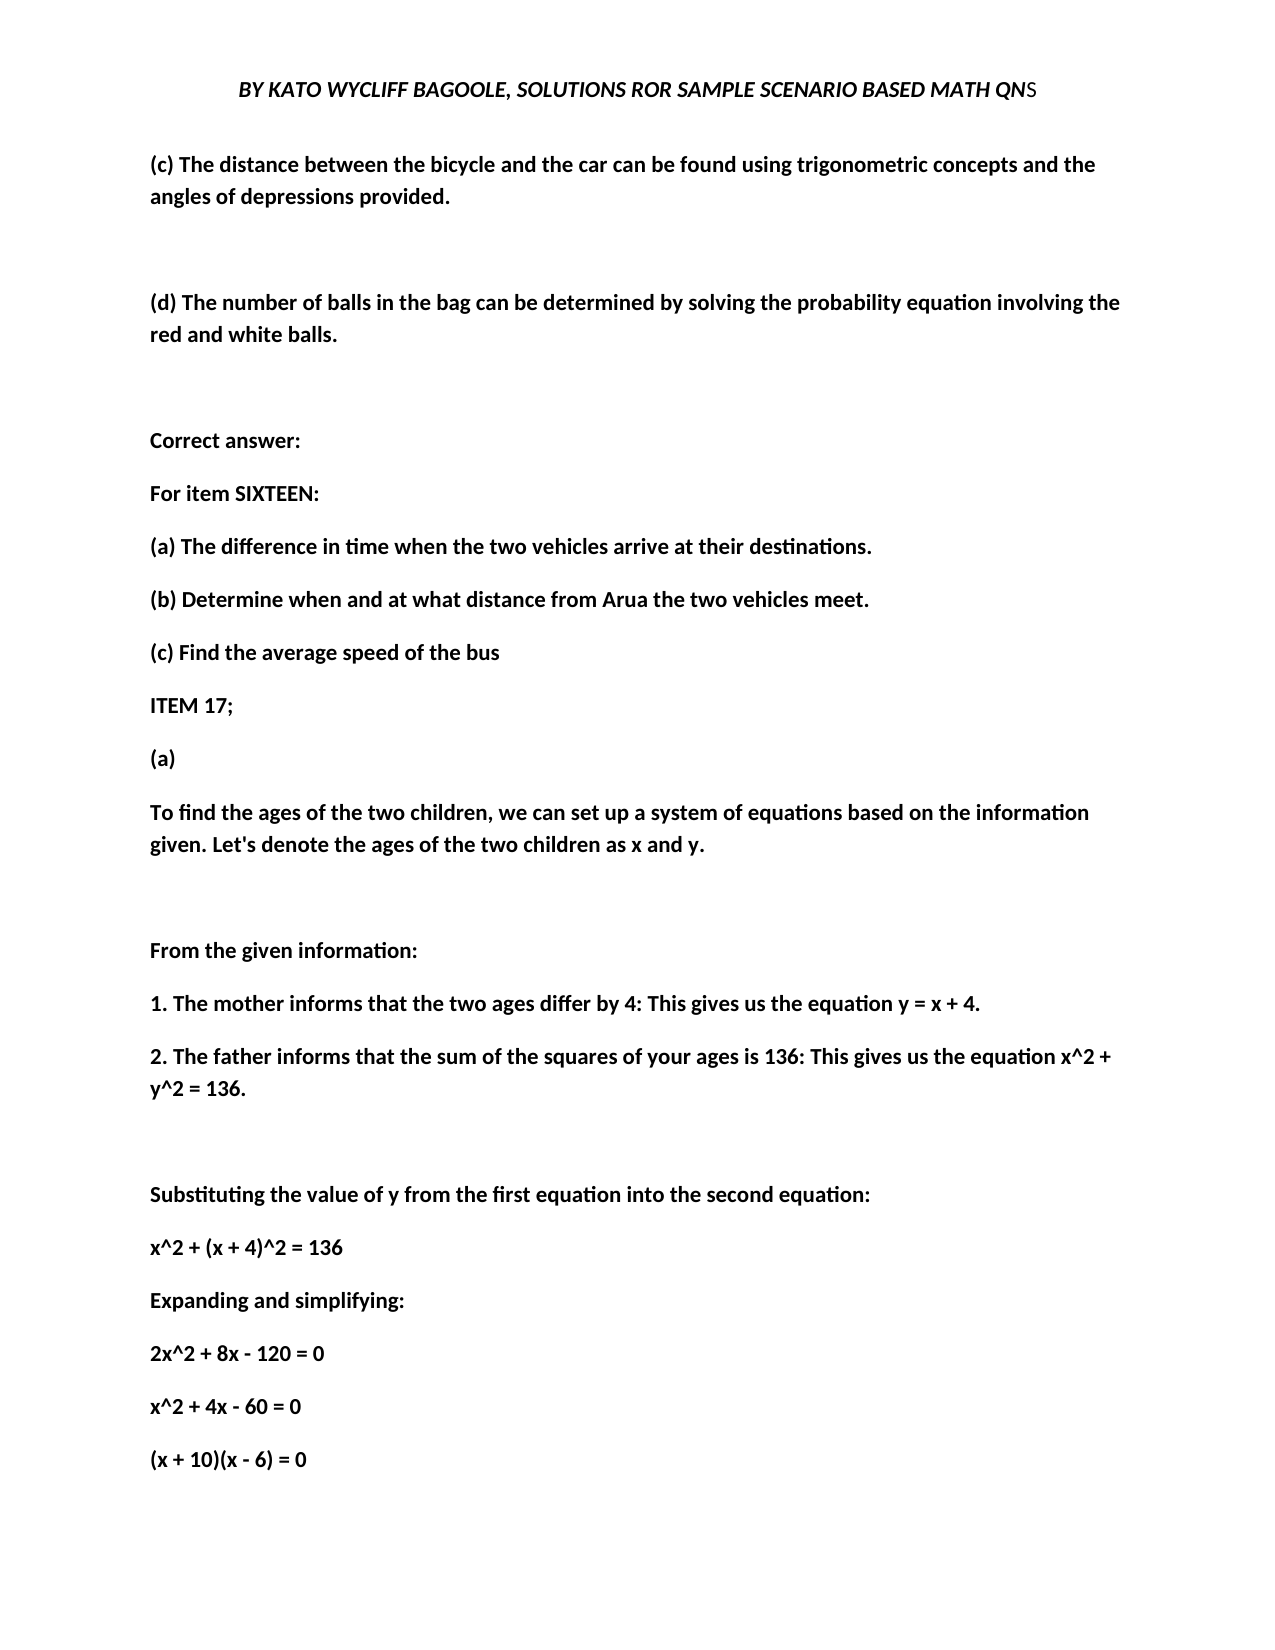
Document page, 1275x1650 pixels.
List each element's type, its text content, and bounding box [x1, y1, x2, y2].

text Substituting the value of y from the first equation into the second equation: [150, 1180, 1125, 1208]
text (a) [150, 744, 1125, 773]
text x^2 + (x + 4)^2 = 136 [150, 1233, 1125, 1261]
text (a) The difference in time when the two vehicles arrive at their destinations. [150, 532, 1125, 561]
text (c) The distance between the bicycle and the car can be found using trigonometric concepts and the angles of depressions provided. [150, 150, 1125, 210]
text ITEM 17; [150, 692, 1125, 719]
text (d) The number of balls in the bag can be determined by solving the probability equation involving the red and white balls. [150, 288, 1125, 348]
text For item SIXTEEN: [150, 479, 1125, 507]
text (c) Find the average speed of the bus [150, 638, 1125, 667]
text (x + 10)(x - 6) = 0 [150, 1445, 1125, 1473]
text (b) Determine when and at what distance from Arua the two vehicles meet. [150, 586, 1125, 613]
text Expanding and simplifying: [150, 1286, 1125, 1314]
text To find the ages of the two children, we can set up a system of equations based on the information given. Let's denote the ages of the two children as x and y. [150, 798, 1125, 858]
text 1. The mother informs that the two ages differ by 4: This gives us the equation y = x + 4. [150, 989, 1125, 1017]
text 2x^2 + 8x - 120 = 0 [150, 1339, 1125, 1367]
text From the given information: [150, 936, 1125, 964]
text x^2 + 4x - 60 = 0 [150, 1392, 1125, 1420]
text Correct answer: [150, 426, 1125, 454]
text 2. The father informs that the sum of the squares of your ages is 136: This gives us the equation x^2 + y^2 = 136. [150, 1042, 1125, 1102]
